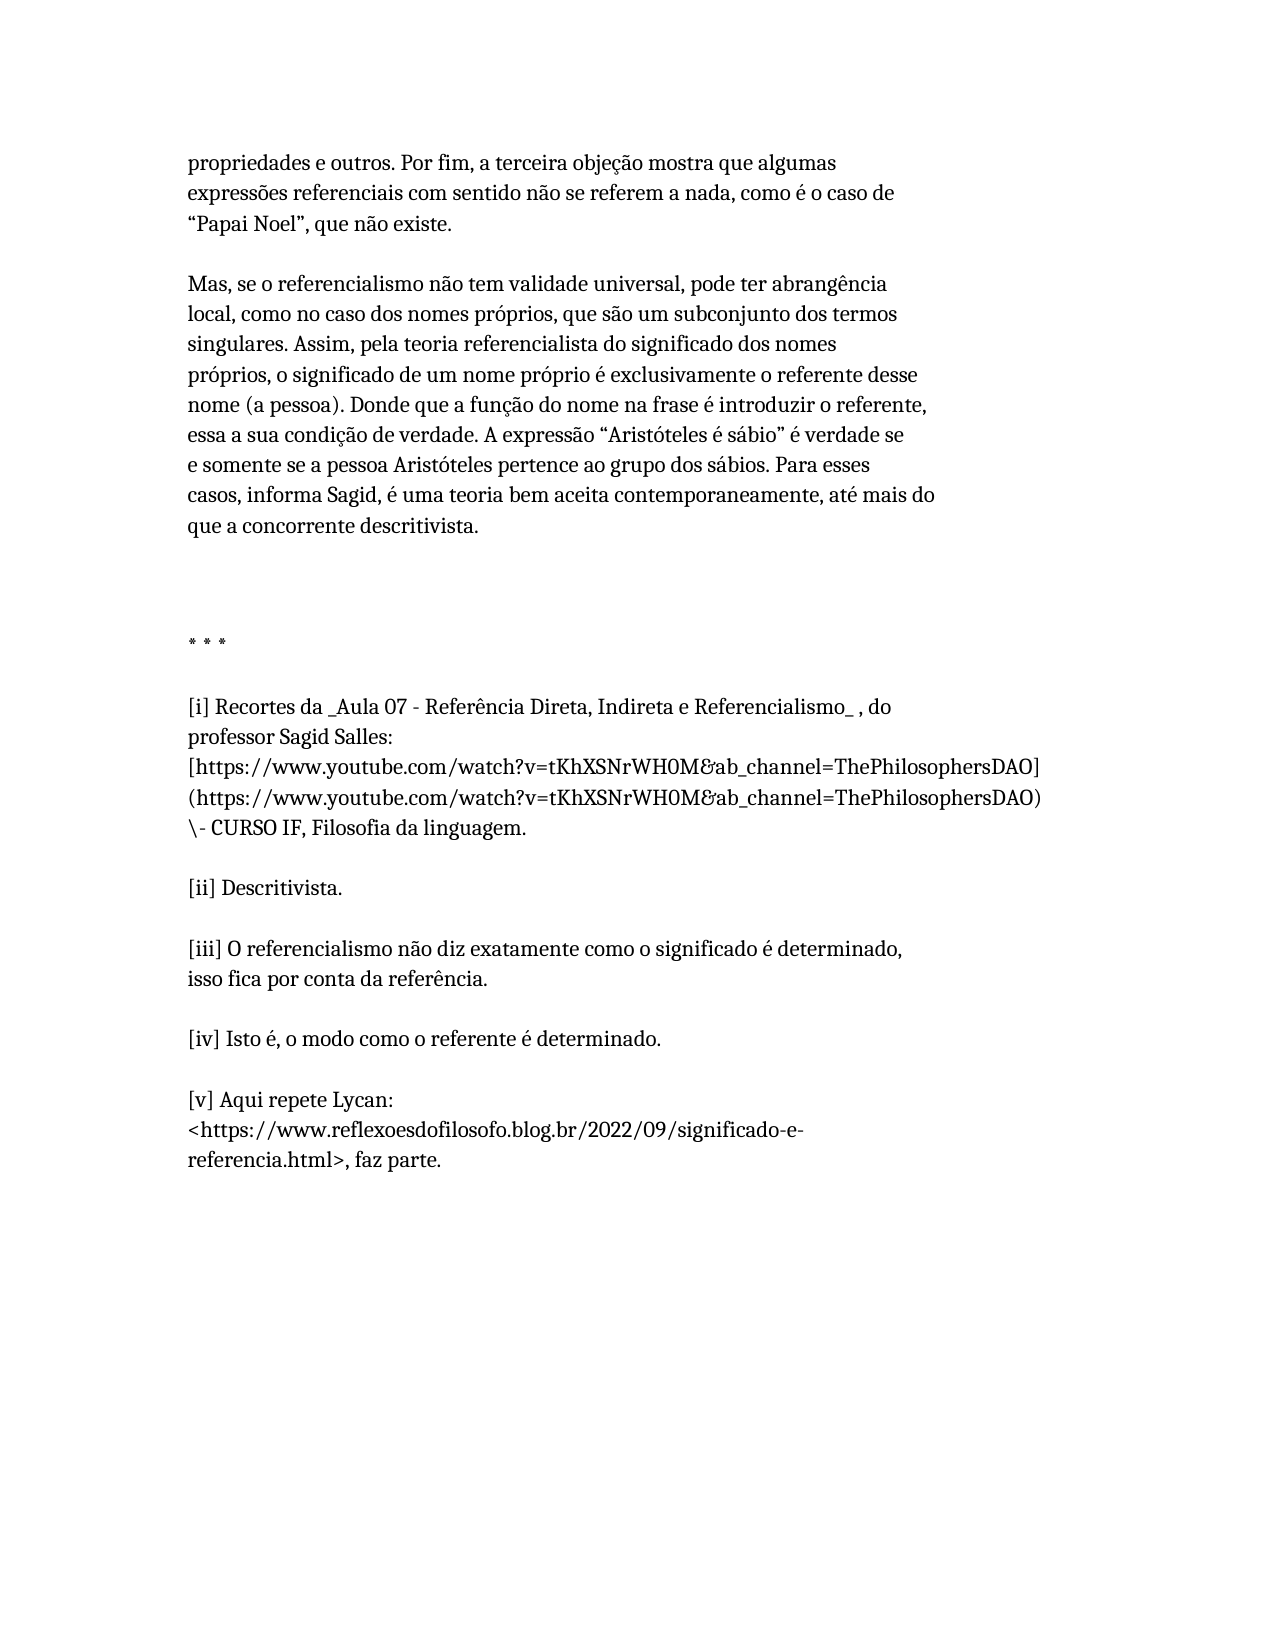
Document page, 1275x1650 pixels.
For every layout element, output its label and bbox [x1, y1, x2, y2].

text [187, 150, 1087, 1264]
